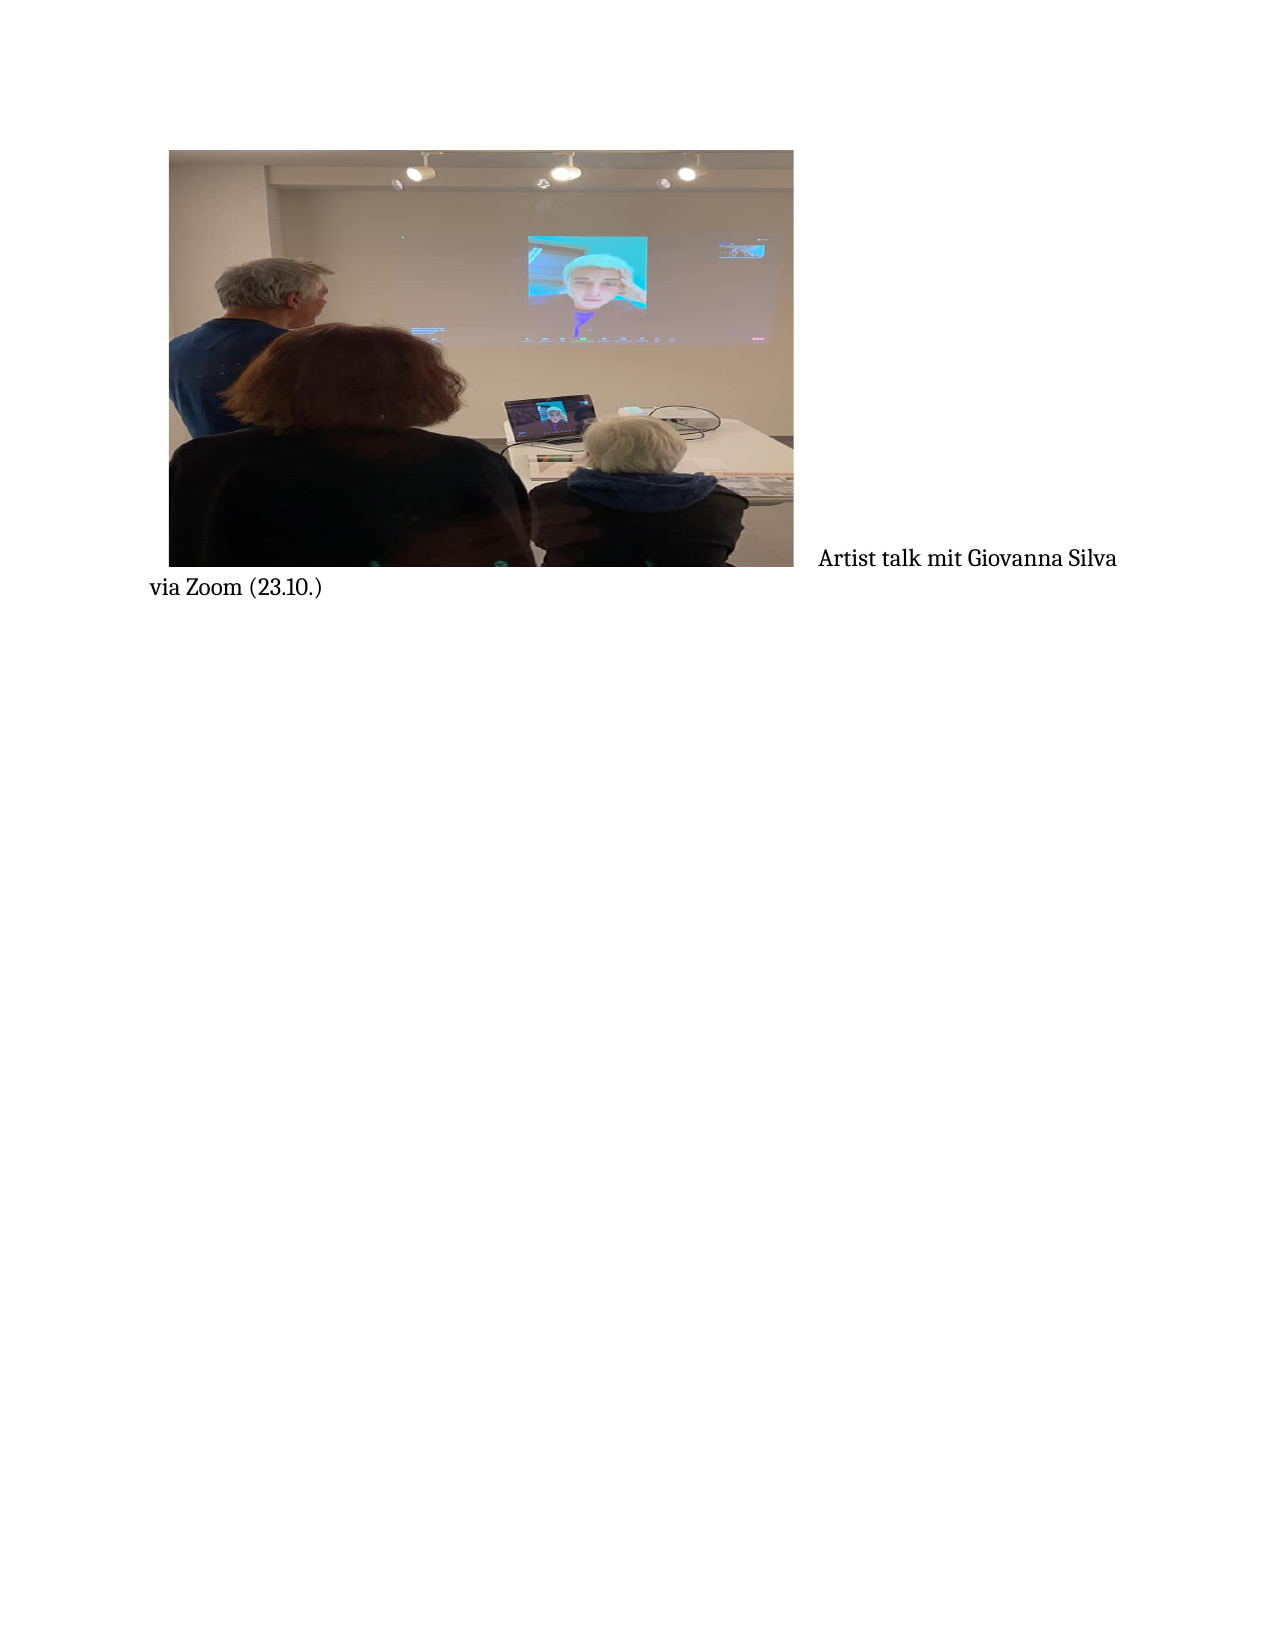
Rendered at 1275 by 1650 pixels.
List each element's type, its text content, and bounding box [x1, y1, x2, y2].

picture [168, 150, 794, 567]
